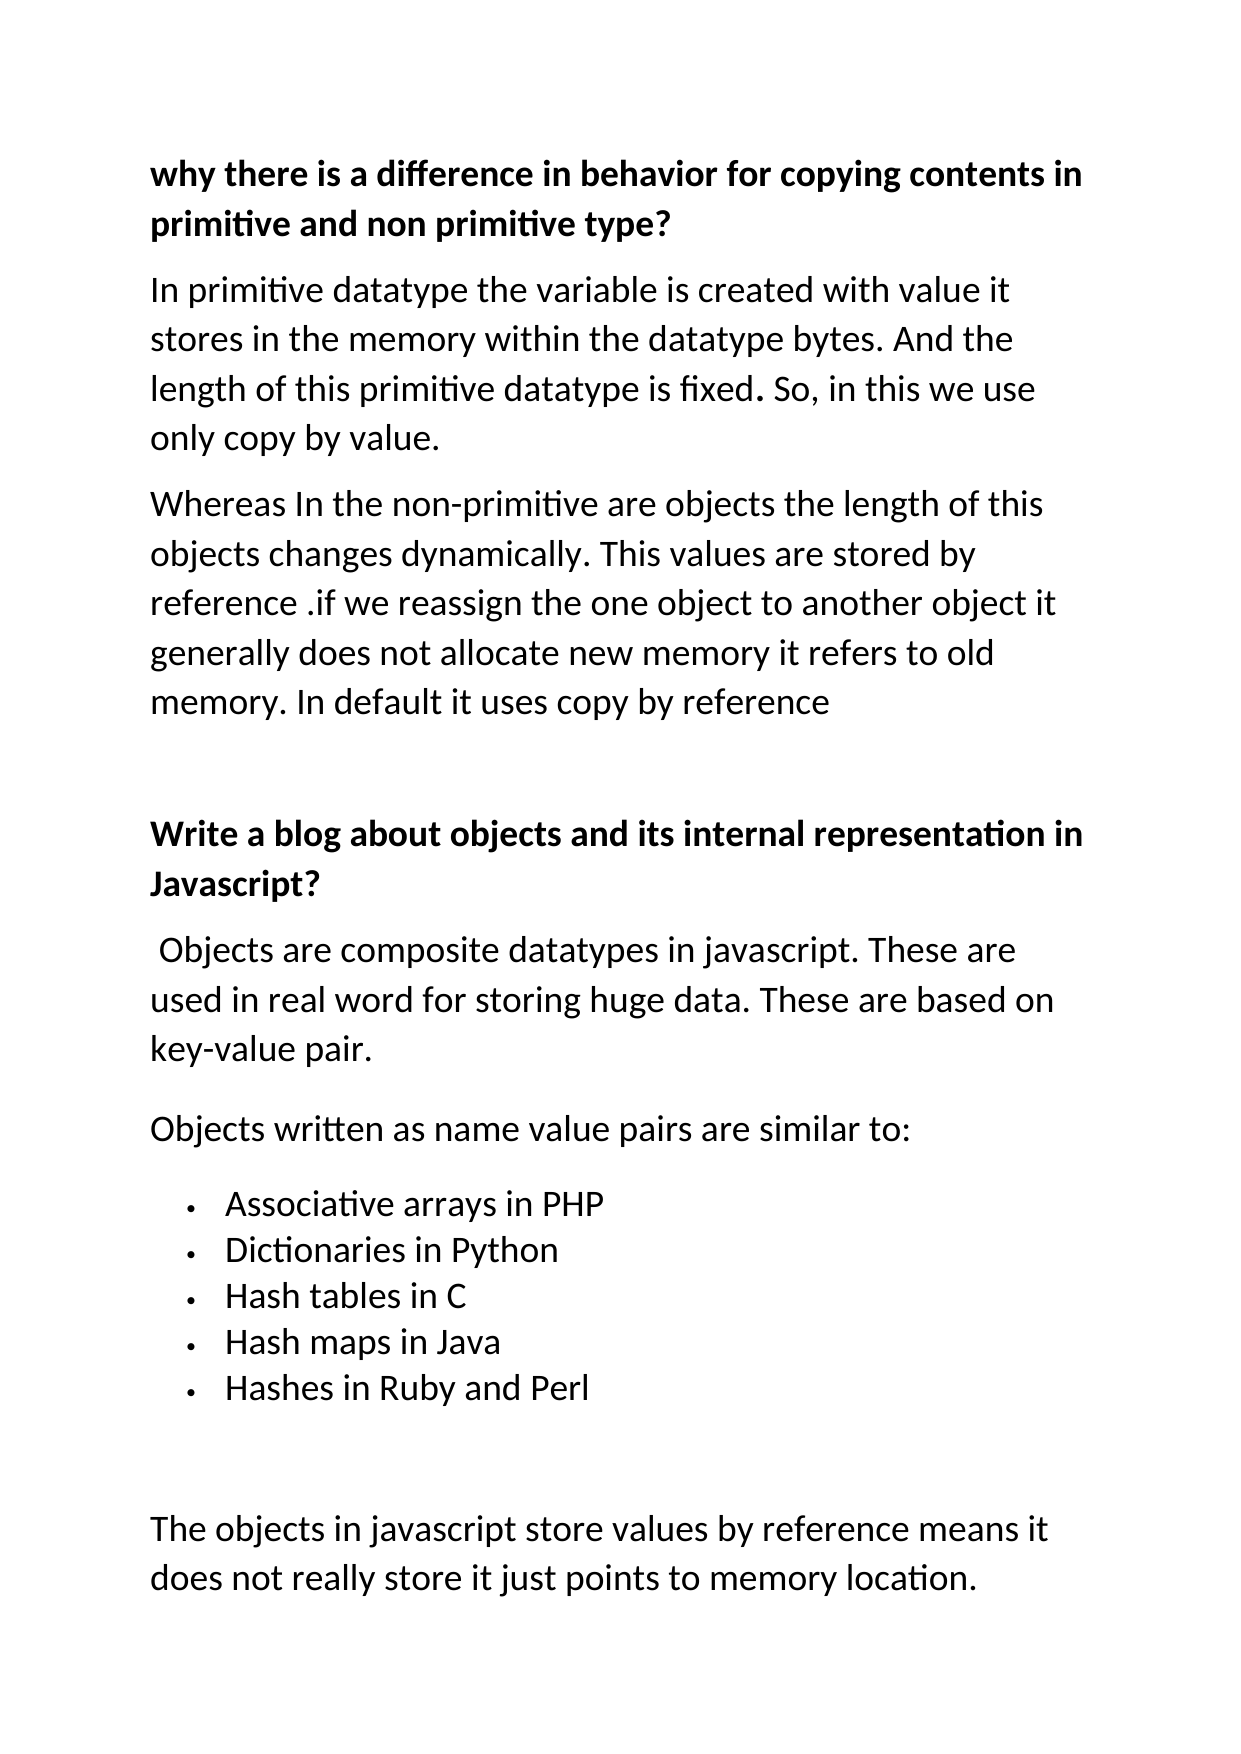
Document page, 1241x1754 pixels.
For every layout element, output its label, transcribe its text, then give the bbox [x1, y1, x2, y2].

list Hashes in Ruby and Perl [187, 1364, 1090, 1409]
list Hash tables in C [187, 1272, 1090, 1318]
text The objects in javascript store values by reference means it does not really store it just points to memory location. [150, 1505, 1090, 1600]
text Write a blog about objects and its internal representation in Javascript? [150, 810, 1090, 906]
text Objects written as name value pairs are similar to: [150, 1104, 1090, 1150]
text Whereas In the non-primitive are objects the length of this objects changes dynamically. This values are stored by reference .if we reassign the one object to another object it generally does not allocate new memory it refers to old memory. In default it uses copy by reference [150, 480, 1090, 724]
list Hash maps in Java [187, 1318, 1090, 1364]
text In primitive datatype the variable is created with value it stores in the memory within the datatype bytes. And the length of this primitive datatype is fixed. So, in this we use only copy by value. [150, 266, 1090, 460]
text Objects are composite datatypes in javascript. These are used in real word for storing huge data. These are based on key-value pair. [150, 926, 1090, 1071]
text why there is a difference in behavior for copying contents in primitive and non primitive type? [150, 150, 1090, 245]
list Dictionaries in Python [187, 1226, 1090, 1272]
list Associative arrays in PHP [187, 1180, 1090, 1226]
